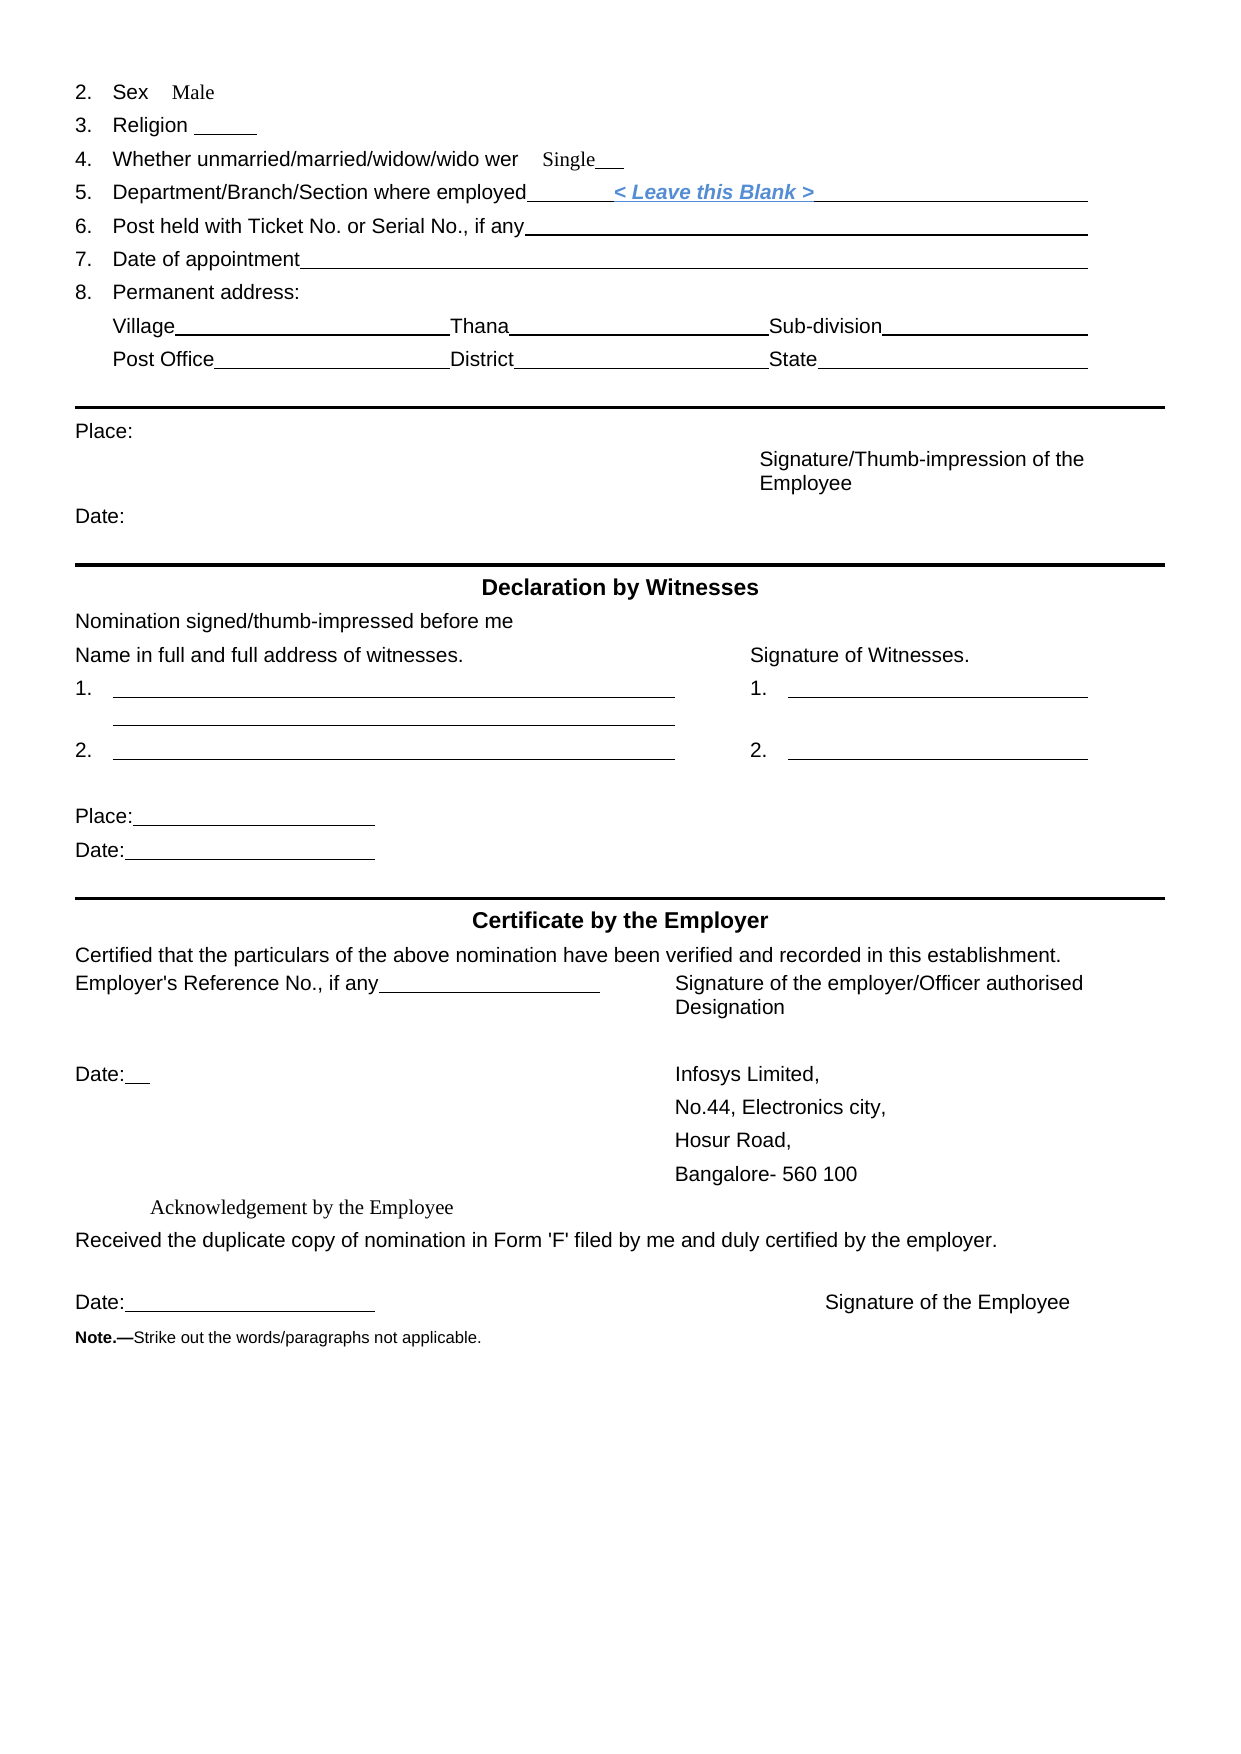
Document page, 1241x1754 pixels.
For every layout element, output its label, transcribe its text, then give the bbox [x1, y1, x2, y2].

text Village Sub-division [75, 308, 1165, 337]
text Declaration by Witnesses [75, 571, 1165, 600]
text 7. Date of appointment [75, 242, 1165, 271]
text Post Office District State [75, 342, 1165, 371]
list Permanent address: [75, 275, 1165, 304]
text Nomination signed/thumb-impressed before me [75, 604, 1165, 633]
text Received the duplicate copy of nomination in Form 'F' filed by me and duly certified by the employer. [75, 1223, 1165, 1252]
text 2. Sex [75, 75, 1165, 104]
text Date: Infosys Limited, [75, 1056, 1165, 1086]
text 1. 1. [75, 671, 1165, 700]
text 4. Whether unmarried/married/widow/wido wer [75, 142, 1165, 171]
text Designation [675, 995, 1165, 1019]
text Place: [75, 799, 1165, 828]
text Place: [75, 413, 1165, 443]
text Note.—Strike out the words/paragraphs not applicable. [75, 1318, 1165, 1347]
text Employer's Reference No., if any Signature of the employer/Officer authorised [75, 971, 1165, 995]
text Certified that the particulars of the above nomination have been verified and recorded in this establishment. [75, 938, 1165, 967]
text 2. 2. [75, 732, 1165, 762]
text Hosur Road, [75, 1123, 1165, 1152]
text 6. Post held with Ticket No. or Serial No., if any [75, 208, 1165, 237]
text 5. Department/Branch/Section where employed < Leave this Blank > [75, 175, 1165, 204]
text No.44, Electronics city, [75, 1090, 1165, 1119]
text Acknowledgement by the Employee [75, 1190, 1165, 1219]
text Date: [75, 832, 1165, 862]
subtitle Certificate by the Employer [75, 904, 1165, 933]
text Date: [75, 499, 1165, 528]
text Name in full and full address of witnesses. Signature of Witnesses. [75, 637, 1165, 667]
text 3. Religion [75, 108, 1165, 137]
text Date: Signature of the Employee [75, 1284, 1165, 1314]
text Bangalore- 560 100 [75, 1156, 1165, 1186]
text Signature/Thumb-impression of the [759, 447, 1165, 471]
text Employee [759, 471, 1165, 495]
